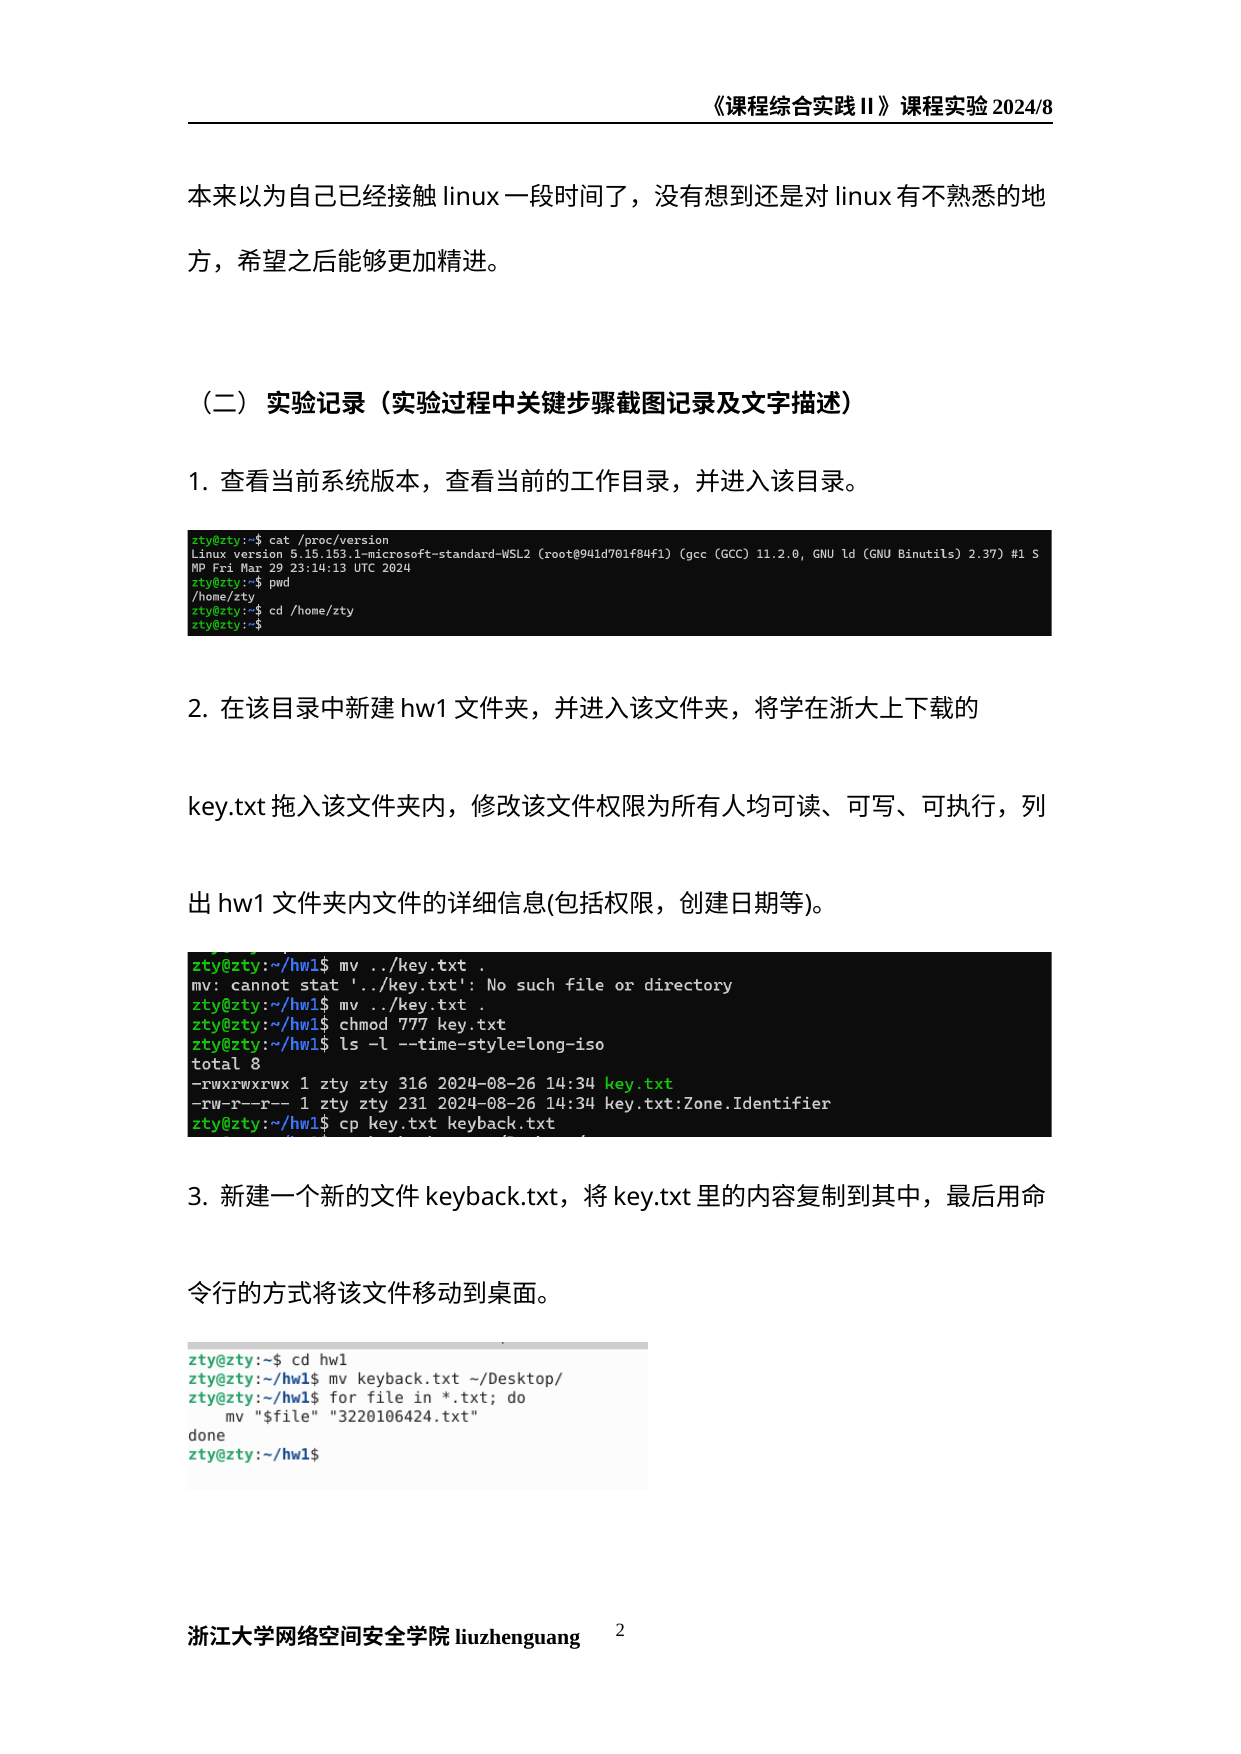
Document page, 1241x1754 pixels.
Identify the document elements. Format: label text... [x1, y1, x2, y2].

text 本来以为自己已经接触linux一段时间了，没有想到还是对linux有不熟悉的地方，希望之后能够更加精进。 [187, 162, 1053, 292]
list 查看当前系统版本，查看当前的工作目录，并进入该目录。 [187, 447, 1053, 512]
picture [187, 952, 1052, 1137]
list 在该目录中新建hw1文件夹，并进入该文件夹，将学在浙大上下载的key.txt拖入该文件夹内，修改该文件权限为所有人均可读、可写、可执行，列出hw1文件夹内文件的详细信息(包括权限，创建日期等)。 [187, 674, 1053, 934]
picture [187, 1342, 648, 1490]
list 新建一个新的文件keyback.txt，将key.txt里的内容复制到其中，最后用命令行的方式将该文件移动到桌面。 [187, 1162, 1053, 1324]
list 实验记录（实验过程中关键步骤截图记录及文字描述） [187, 369, 1053, 434]
picture [187, 530, 1052, 636]
